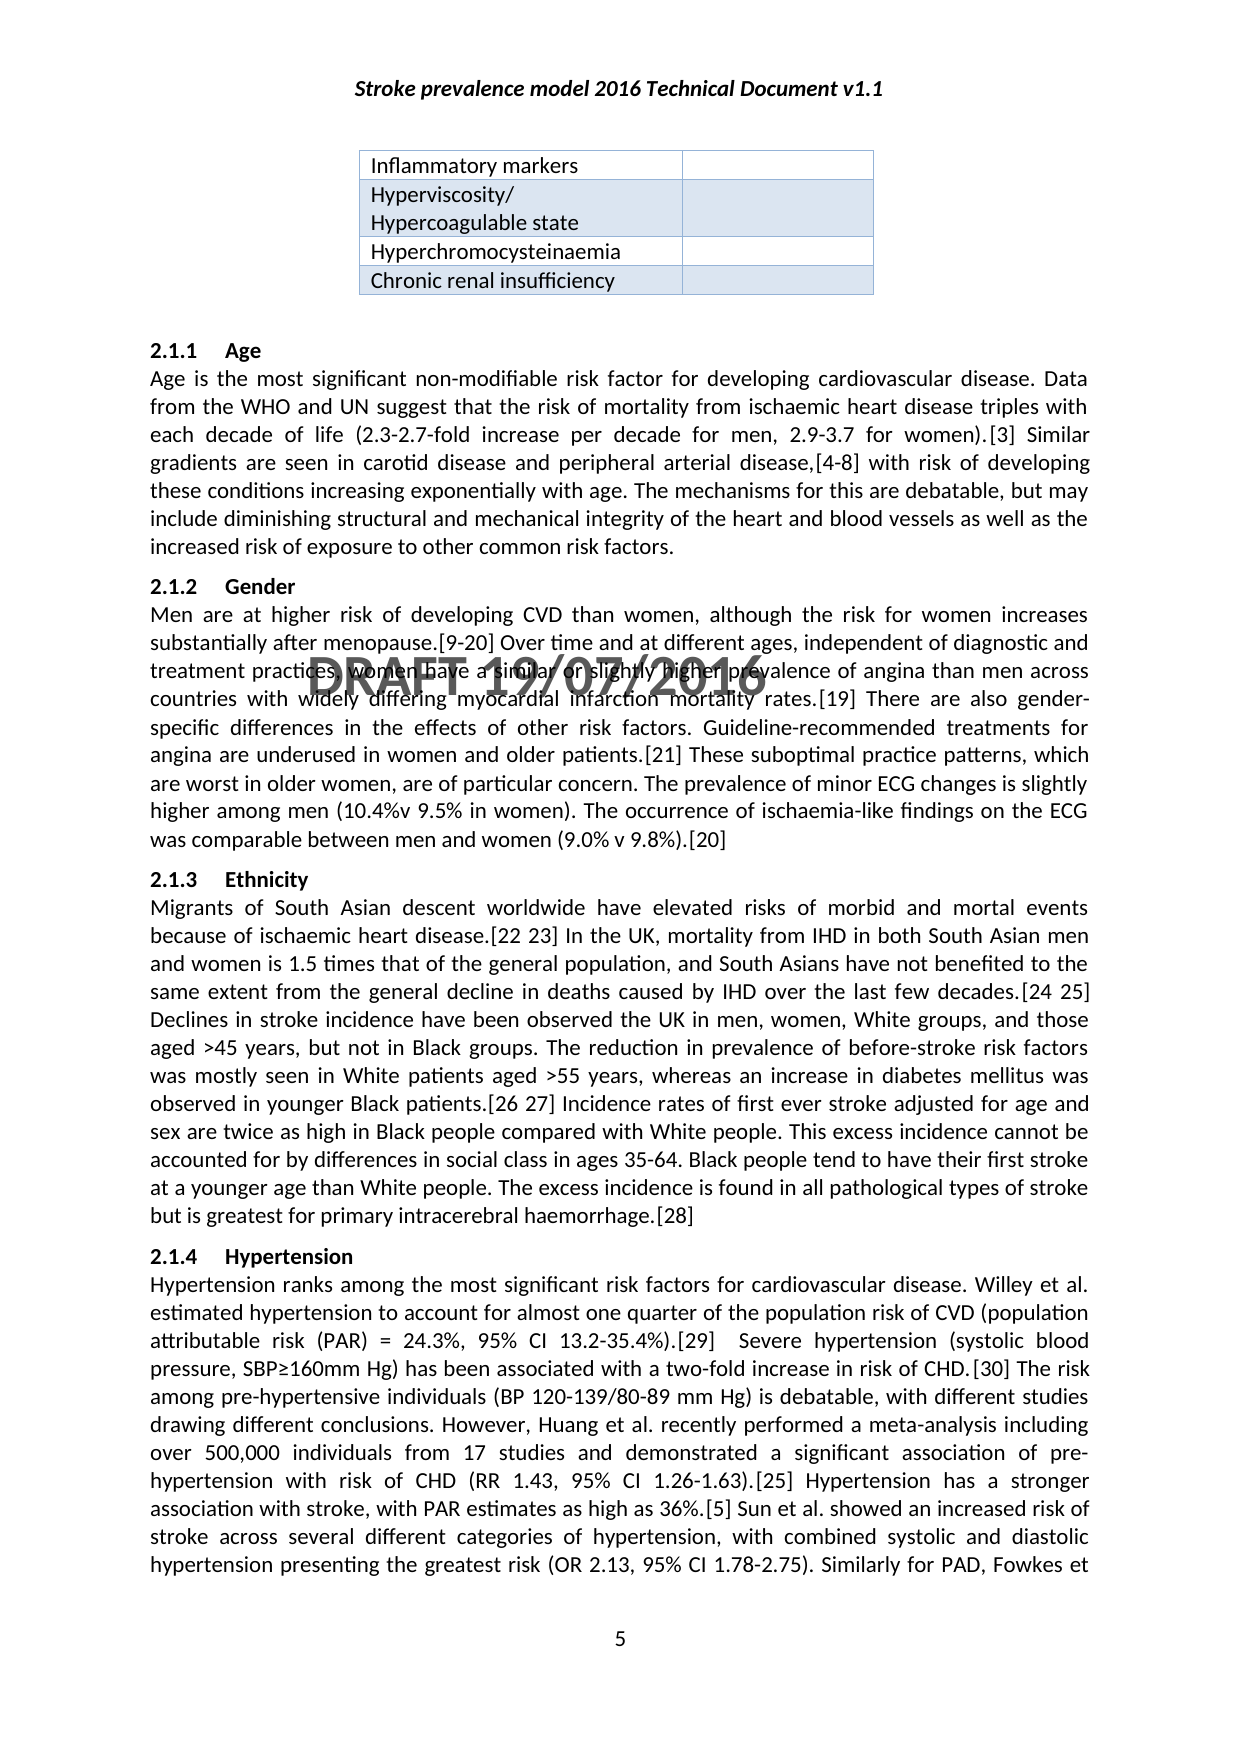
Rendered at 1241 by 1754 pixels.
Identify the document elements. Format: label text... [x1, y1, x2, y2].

subtitle Ethnicity [150, 865, 1090, 893]
table_cell Hyperviscosity/Hypercoagulable state [360, 180, 682, 236]
table_cell [683, 266, 873, 294]
table_cell Inflammatory markers [360, 151, 682, 179]
text Men are at higher risk of developing CVD than women, although the risk for women increases substantially after menopause.[9-20] Over time and at different ages, independent of diagnostic and treatment practices, women have a similar or slightly higher prevalence of angina than men across countries with widely differing myocardial infarction mortality rates.[19] There are also gender-specific differences in the effects of other risk factors. Guideline-recommended treatments for angina are underused in women and older patients.[21] These suboptimal practice patterns, which are worst in older women, are of particular concern. The prevalence of minor ECG changes is slightly higher among men (10.4%v 9.5% in women). The occurrence of ischaemia-like findings on the ECG was comparable between men and women (9.0% v 9.8%).[20] [150, 601, 1090, 853]
subtitle Hypertension [150, 1242, 1090, 1270]
text Migrants of South Asian descent worldwide have elevated risks of morbid and mortal events because of ischaemic heart disease.[22 23] In the UK, mortality from IHD in both South Asian men and women is 1.5 times that of the general population, and South Asians have not benefited to the same extent from the general decline in deaths caused by IHD over the last few decades.[24 25] Declines in stroke incidence have been observed the UK in men, women, White groups, and those aged >45 years, but not in Black groups. The reduction in prevalence of before-stroke risk factors was mostly seen in White patients aged >55 years, whereas an increase in diabetes mellitus was observed in younger Black patients.[26 27] Incidence rates of first ever stroke adjusted for age and sex are twice as high in Black people compared with White people. This excess incidence cannot be accounted for by differences in social class in ages 35-64. Black people tend to have their first stroke at a younger age than White people. The excess incidence is found in all pathological types of stroke but is greatest for primary intracerebral haemorrhage.[28] [150, 893, 1090, 1229]
text Age is the most significant non-modifiable risk factor for developing cardiovascular disease. Data from the WHO and UN suggest that the risk of mortality from ischaemic heart disease triples with each decade of life (2.3-2.7-fold increase per decade for men, 2.9-3.7 for women).[3] Similar gradients are seen in carotid disease and peripheral arterial disease,[4-8] with risk of developing these conditions increasing exponentially with age. The mechanisms for this are debatable, but may include diminishing structural and mechanical integrity of the heart and blood vessels as well as the increased risk of exposure to other common risk factors. [150, 364, 1090, 560]
subtitle Age [150, 336, 1090, 364]
table_cell Chronic renal insufficiency [360, 266, 682, 294]
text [150, 1270, 1090, 1578]
table_cell [683, 180, 873, 236]
subtitle Gender [150, 572, 1090, 601]
table_cell Hyperchromocysteinaemia [360, 237, 682, 265]
table_cell [683, 151, 873, 179]
table_cell [683, 237, 873, 265]
